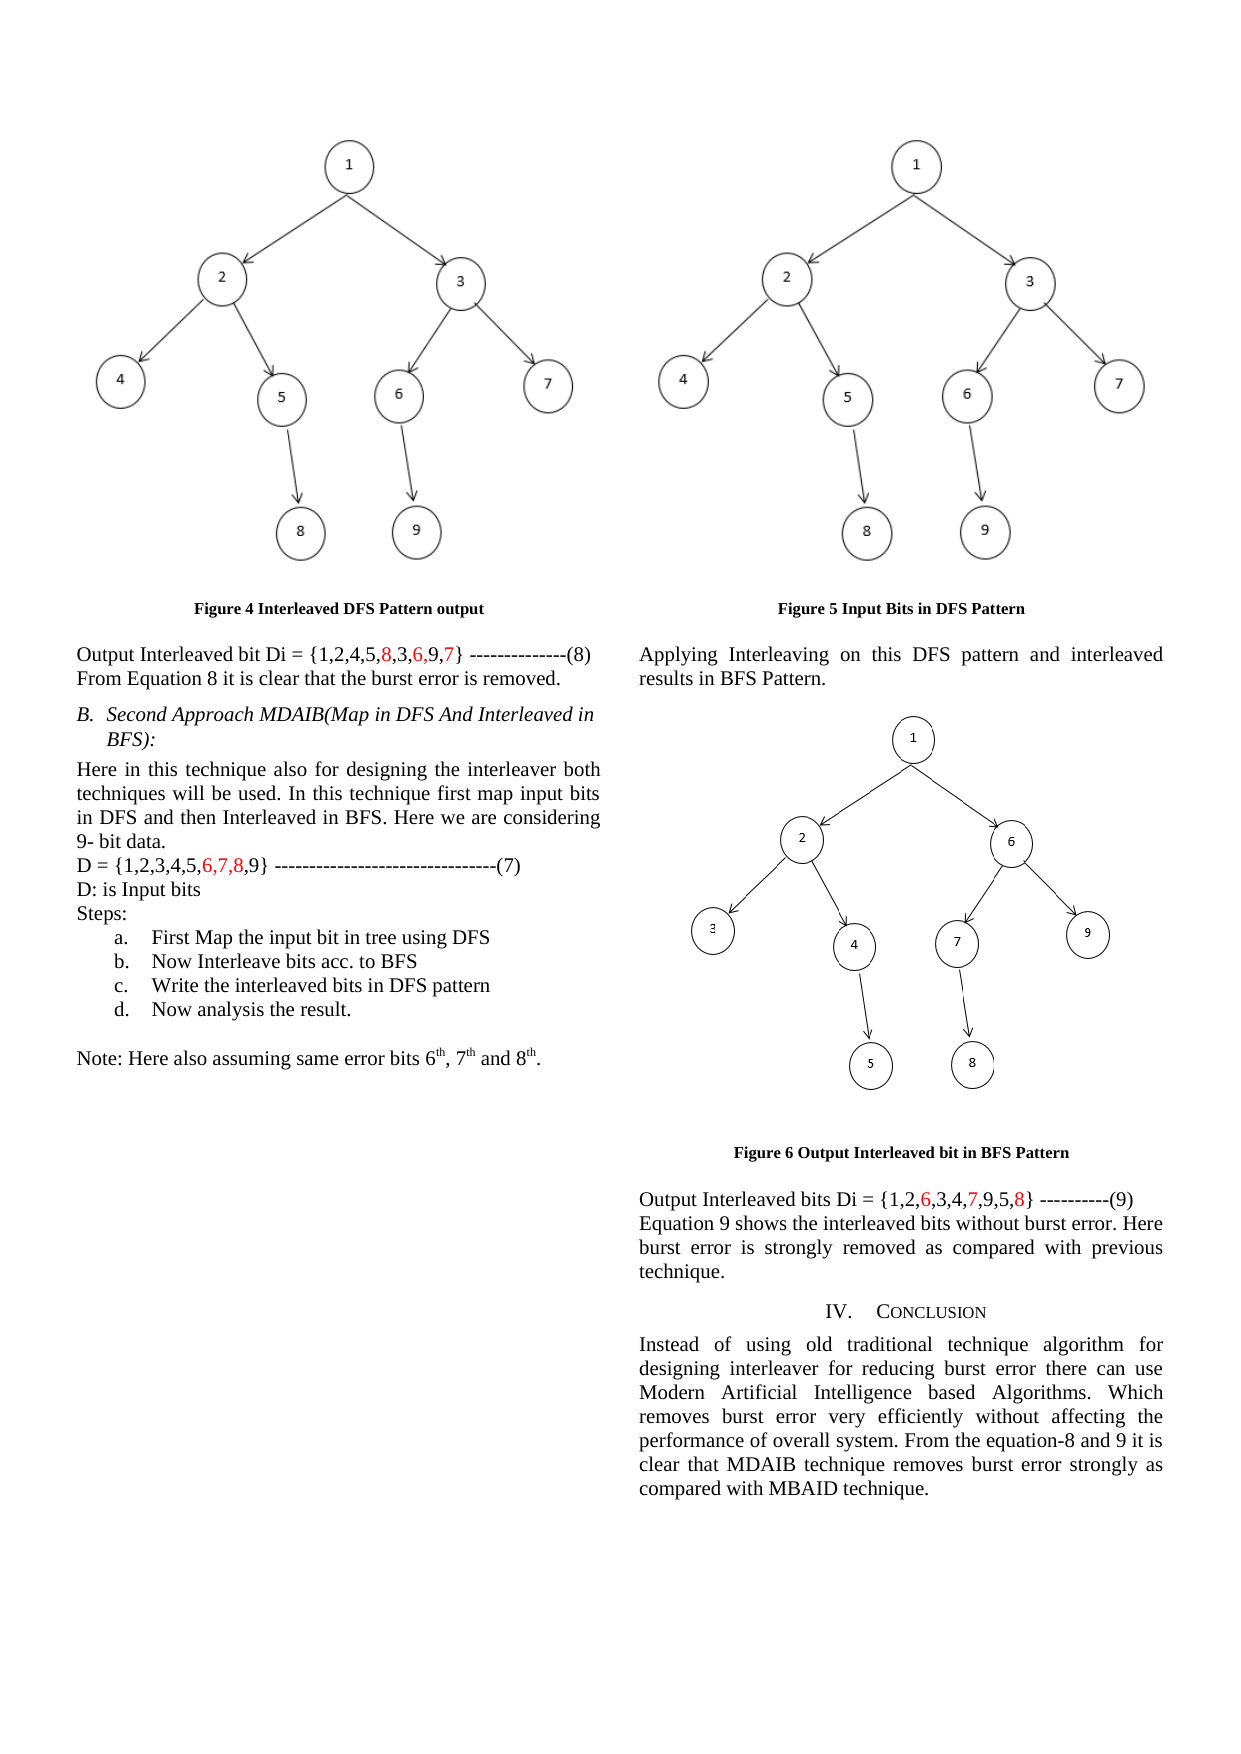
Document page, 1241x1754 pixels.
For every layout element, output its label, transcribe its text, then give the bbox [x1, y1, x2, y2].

list Write the interleaved bits in DFS pattern [114, 973, 601, 997]
list Now Interleave bits acc. to BFS [114, 949, 601, 973]
text Applying Interleaving on this DFS pattern and interleaved results in BFS Pattern. [639, 642, 1164, 690]
text Here in this technique also for designing the interleaver both techniques will be used. In this technique first map input bits in DFS and then Interleaved in BFS. Here we are considering 9- bit data. [76, 757, 601, 853]
subtitle Conclusion [639, 1299, 1164, 1323]
text Figure 5 Input Bits in DFS Pattern [639, 599, 1164, 618]
picture [76, 112, 593, 599]
text D: is Input bits [76, 877, 601, 901]
picture [638, 690, 1165, 1144]
picture [638, 112, 1165, 599]
text From Equation 8 it is clear that the burst error is removed. [76, 666, 601, 690]
text Output Interleaved bit Di = {1,2,4,5,8,3,6,9,7} --------------(8) [76, 642, 601, 666]
text Equation 9 shows the interleaved bits without burst error. Here burst error is strongly removed as compared with previous technique. [639, 1211, 1164, 1283]
text Output Interleaved bits Di = {1,2,6,3,4,7,9,5,8} ----------(9) [639, 1187, 1164, 1211]
text Instead of using old traditional technique algorithm for designing interleaver for reducing burst error there can use Modern Artificial Intelligence based Algorithms. Which removes burst error very efficiently without affecting the performance of overall system. From the equation-8 and 9 it is clear that MDAIB technique removes burst error strongly as compared with MBAID technique. [639, 1332, 1164, 1500]
subtitle Second Approach MDAIB(Map in DFS And Interleaved in BFS): [76, 702, 601, 751]
text Figure 4 Interleaved DFS Pattern output [76, 598, 601, 618]
text Note: Here also assuming same error bits 6th, 7th and 8th. [76, 1046, 601, 1069]
text D = {1,2,3,4,5,6,7,8,9} --------------------------------(7) [76, 853, 601, 877]
text Steps: [76, 901, 601, 925]
list First Map the input bit in tree using DFS [114, 925, 601, 949]
list Now analysis the result. [114, 997, 601, 1021]
text Figure 6 Output Interleaved bit in BFS Pattern [639, 1144, 1164, 1162]
